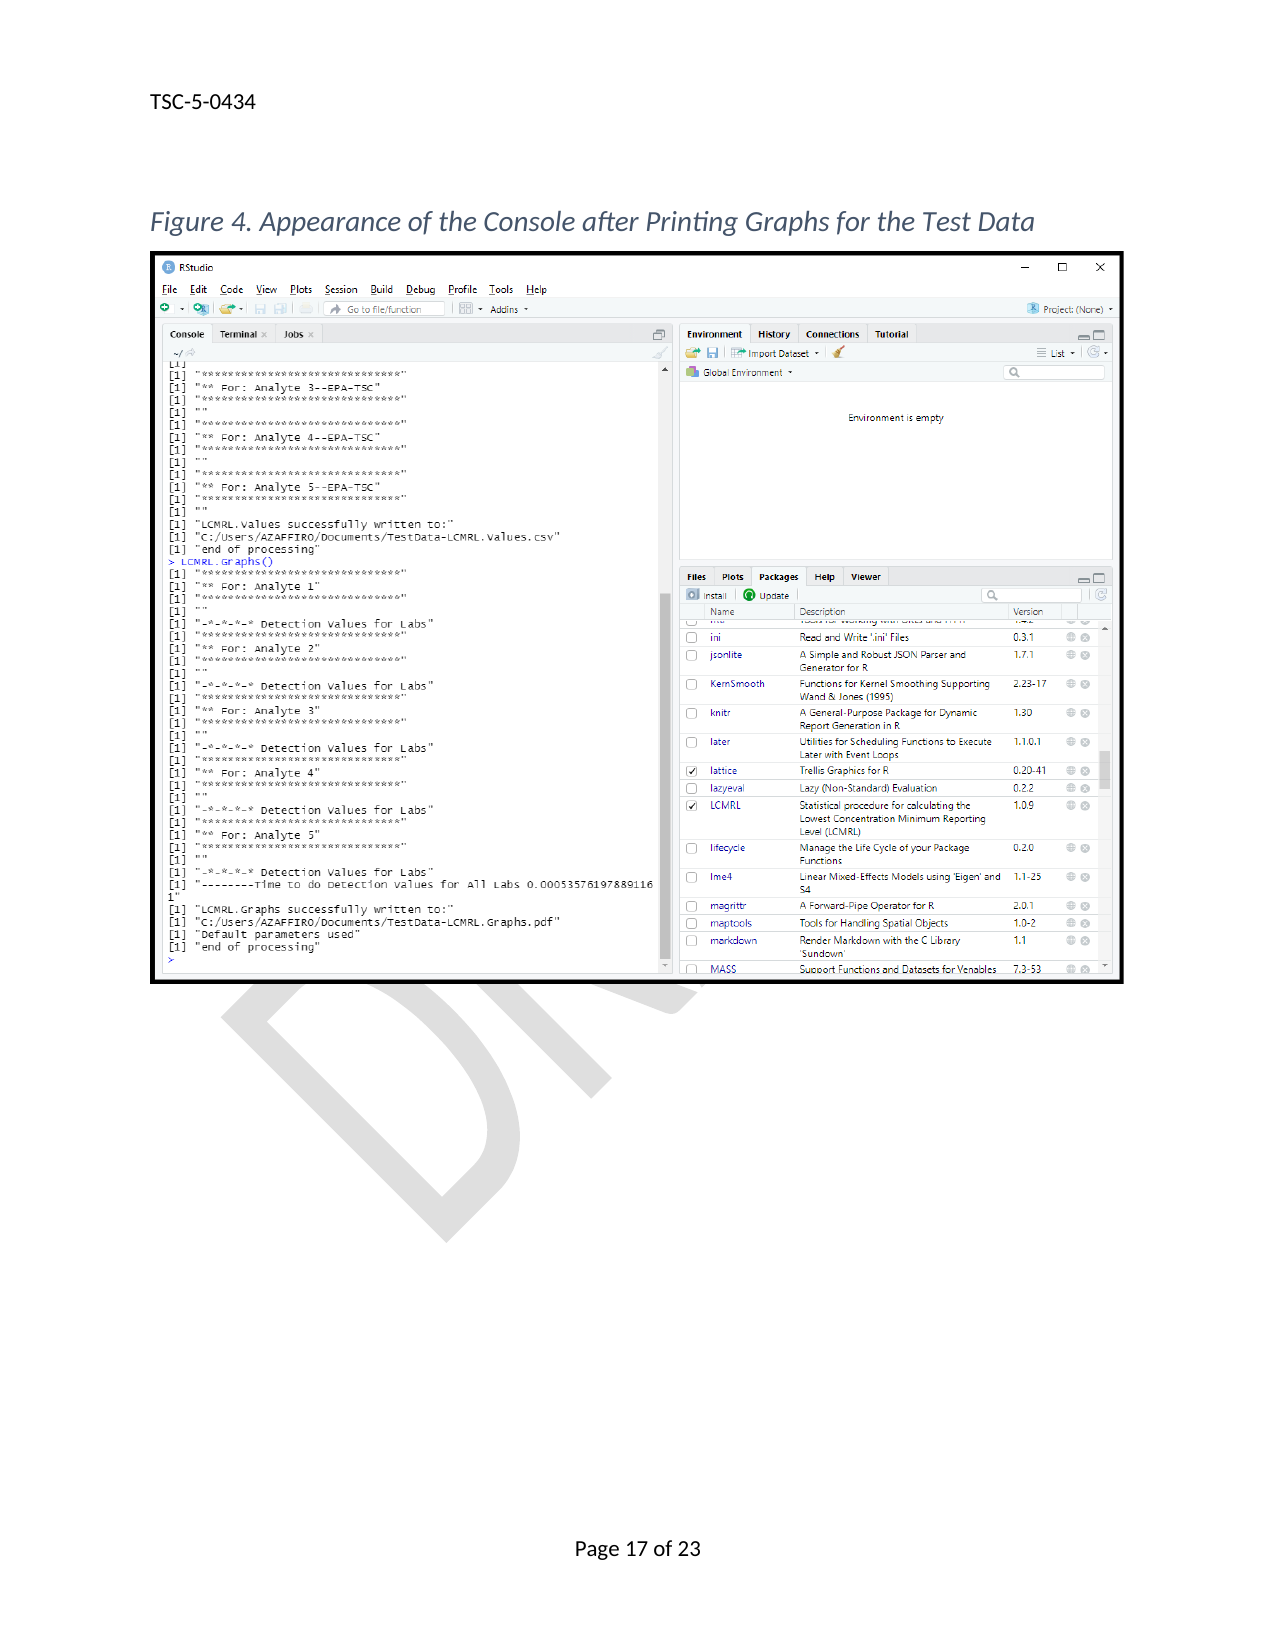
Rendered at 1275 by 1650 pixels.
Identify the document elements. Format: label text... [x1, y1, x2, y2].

picture [150, 251, 1124, 984]
